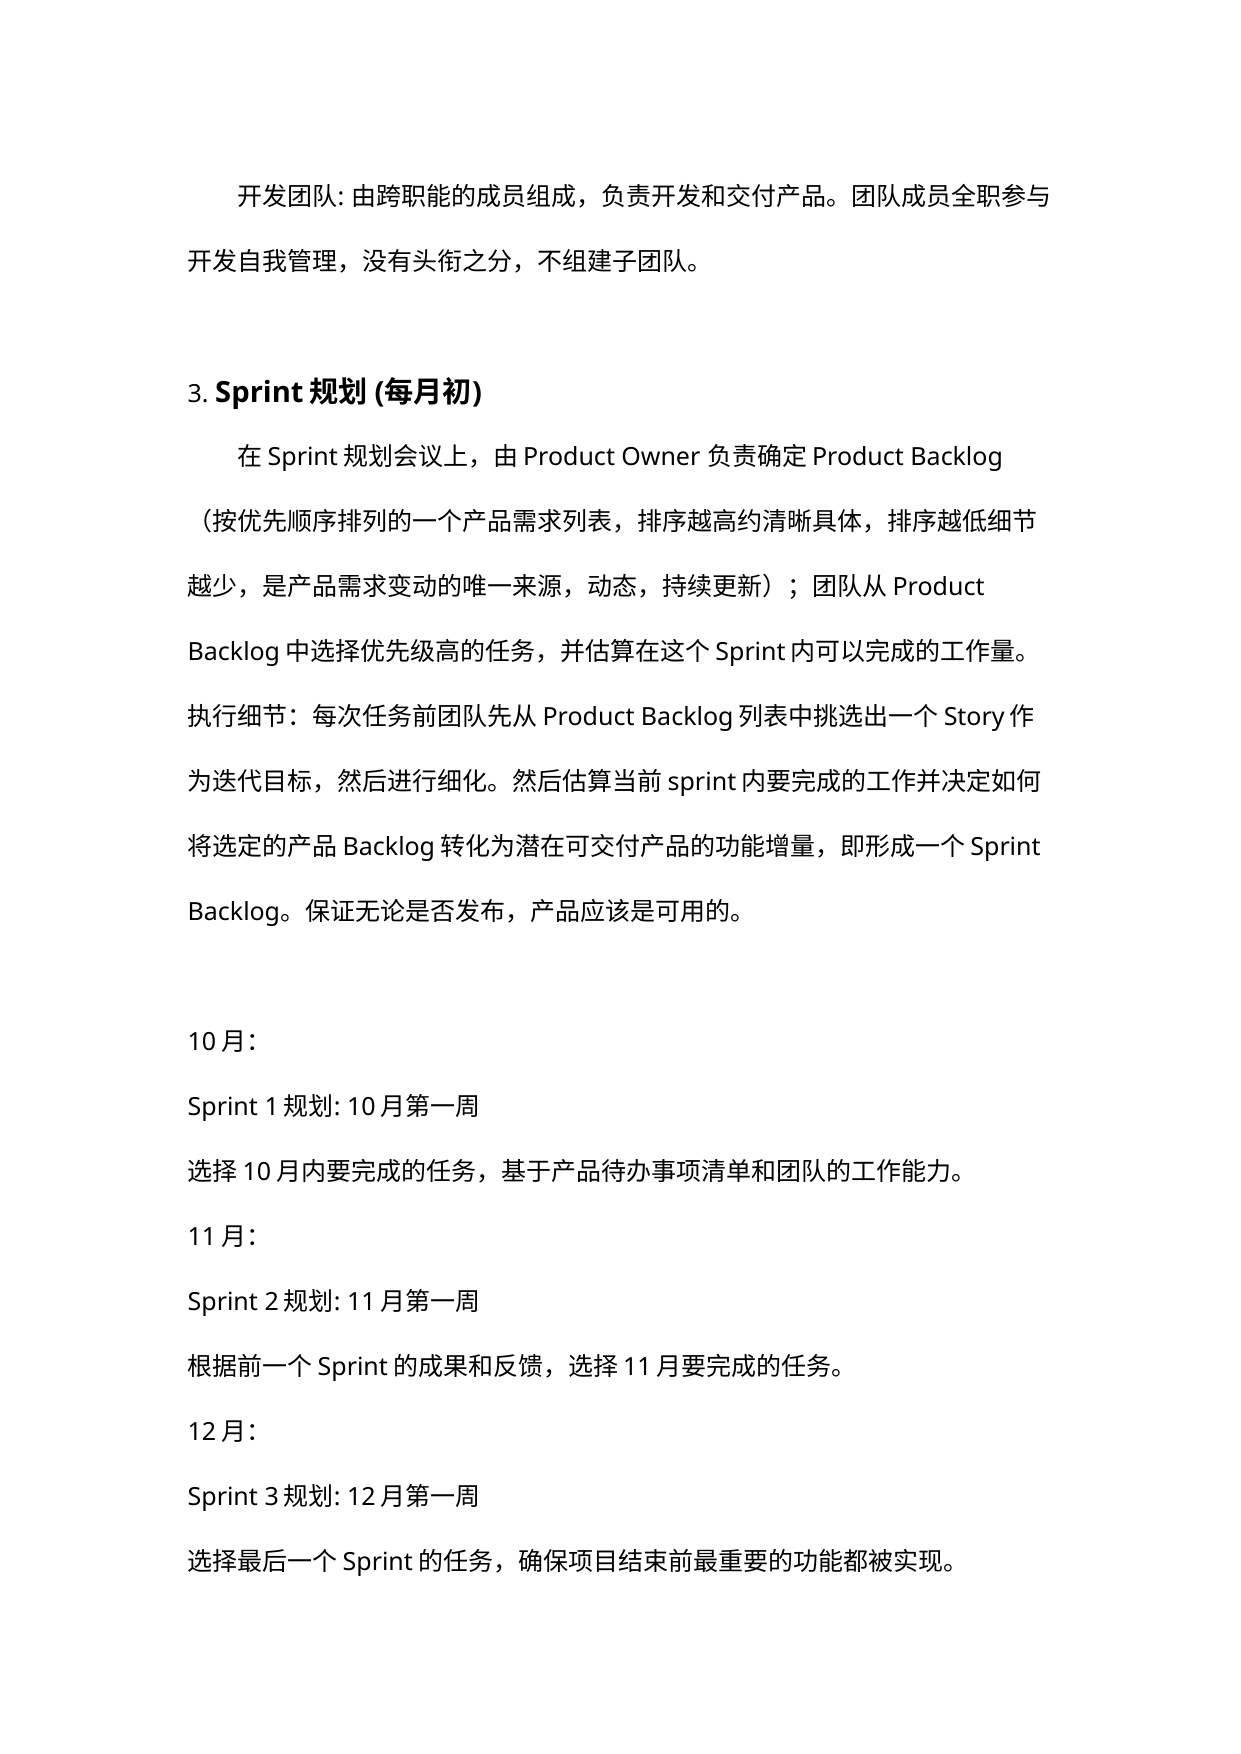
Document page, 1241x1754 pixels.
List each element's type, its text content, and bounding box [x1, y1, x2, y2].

text 选择最后一个Sprint的任务，确保项目结束前最重要的功能都被实现。 [187, 1527, 1053, 1592]
list Sprint规划 (每月初) [187, 357, 1053, 422]
text 根据前一个Sprint的成果和反馈，选择11月要完成的任务。 [187, 1332, 1053, 1397]
text 选择10月内要完成的任务，基于产品待办事项清单和团队的工作能力。 [187, 1137, 1053, 1202]
text 开发团队: 由跨职能的成员组成，负责开发和交付产品。团队成员全职参与开发自我管理，没有头衔之分，不组建子团队。 [187, 162, 1053, 292]
text 12月： [187, 1397, 1053, 1462]
text Sprint 1规划: 10月第一周 [187, 1072, 1053, 1137]
text Sprint 2规划: 11月第一周 [187, 1267, 1053, 1332]
text 执行细节：每次任务前团队先从Product Backlog列表中挑选出一个Story作为迭代目标，然后进行细化。然后估算当前sprint内要完成的工作并决定如何将选定的产品Backlog转化为潜在可交付产品的功能增量，即形成一个Sprint Backlog。保证无论是否发布，产品应该是可用的。 [187, 682, 1053, 942]
text 11月： [187, 1202, 1053, 1267]
text 10月： [187, 1007, 1053, 1072]
text Sprint 3规划: 12月第一周 [187, 1462, 1053, 1527]
text 在Sprint规划会议上，由Product Owner 负责确定Product Backlog（按优先顺序排列的一个产品需求列表，排序越高约清晰具体，排序越低细节越少，是产品需求变动的唯一来源，动态，持续更新）；团队从Product Backlog中选择优先级高的任务，并估算在这个Sprint内可以完成的工作量。 [187, 422, 1053, 682]
